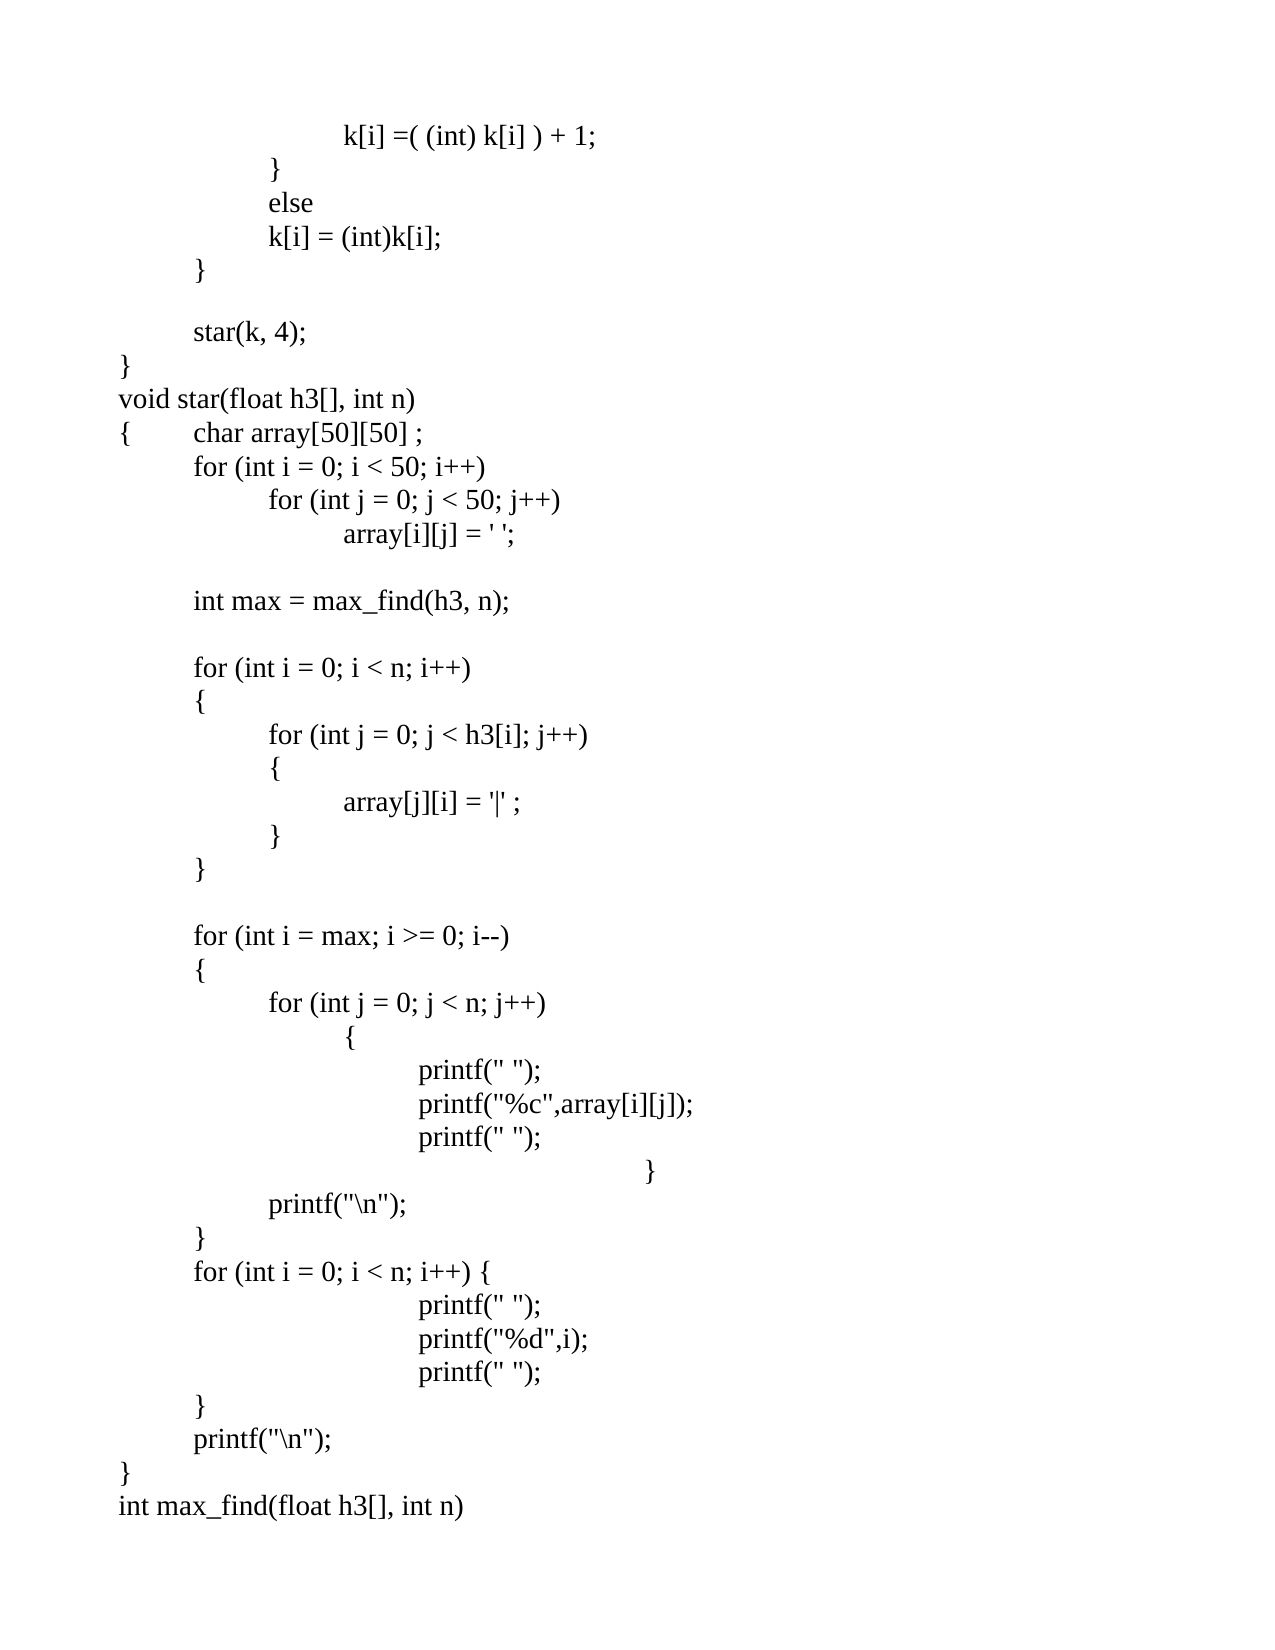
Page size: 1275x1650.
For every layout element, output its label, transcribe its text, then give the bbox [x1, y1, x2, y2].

text { [118, 751, 1157, 784]
text printf(" "); [118, 1119, 1157, 1153]
text array[i][j] = ' '; [118, 516, 1157, 549]
text else [118, 185, 1157, 219]
text } [118, 252, 1157, 286]
text star(k, 4); [118, 314, 1157, 348]
text { [118, 952, 1157, 985]
text printf("%d",i); [118, 1321, 1157, 1354]
text } [118, 1220, 1157, 1254]
text for (int j = 0; j < h3[i]; j++) [118, 717, 1157, 751]
text } [118, 1388, 1157, 1421]
text } [118, 152, 1157, 185]
text k[i] =( (int) k[i] ) + 1; [118, 118, 1157, 152]
text { char array[50][50] ; [118, 415, 1157, 449]
text void star(float h3[], int n) [118, 382, 1157, 415]
text } [118, 1153, 1157, 1187]
text } [118, 851, 1157, 885]
text for (int j = 0; j < 50; j++) [118, 482, 1157, 516]
text k[i] = (int)k[i]; [118, 219, 1157, 252]
text array[j][i] = '|' ; [118, 784, 1157, 818]
text for (int i = 0; i < n; i++) { [118, 1254, 1157, 1287]
text } [118, 348, 1157, 382]
text } [118, 1455, 1157, 1488]
text for (int i = 0; i < n; i++) [118, 650, 1157, 683]
text printf(" "); [118, 1354, 1157, 1388]
text for (int i = 0; i < 50; i++) [118, 449, 1157, 482]
text for (int j = 0; j < n; j++) [118, 985, 1157, 1019]
text printf(" "); [118, 1287, 1157, 1321]
text { [118, 1019, 1157, 1052]
text for (int i = max; i >= 0; i--) [118, 918, 1157, 952]
text { [118, 683, 1157, 717]
text int max = max_find(h3, n); [118, 583, 1157, 616]
text printf("%c",array[i][j]); [118, 1086, 1157, 1119]
text printf("\n"); [118, 1187, 1157, 1220]
text printf(" "); [118, 1052, 1157, 1086]
text printf("\n"); [118, 1421, 1157, 1455]
text int max_find(float h3[], int n) [118, 1488, 1157, 1522]
text } [118, 818, 1157, 851]
